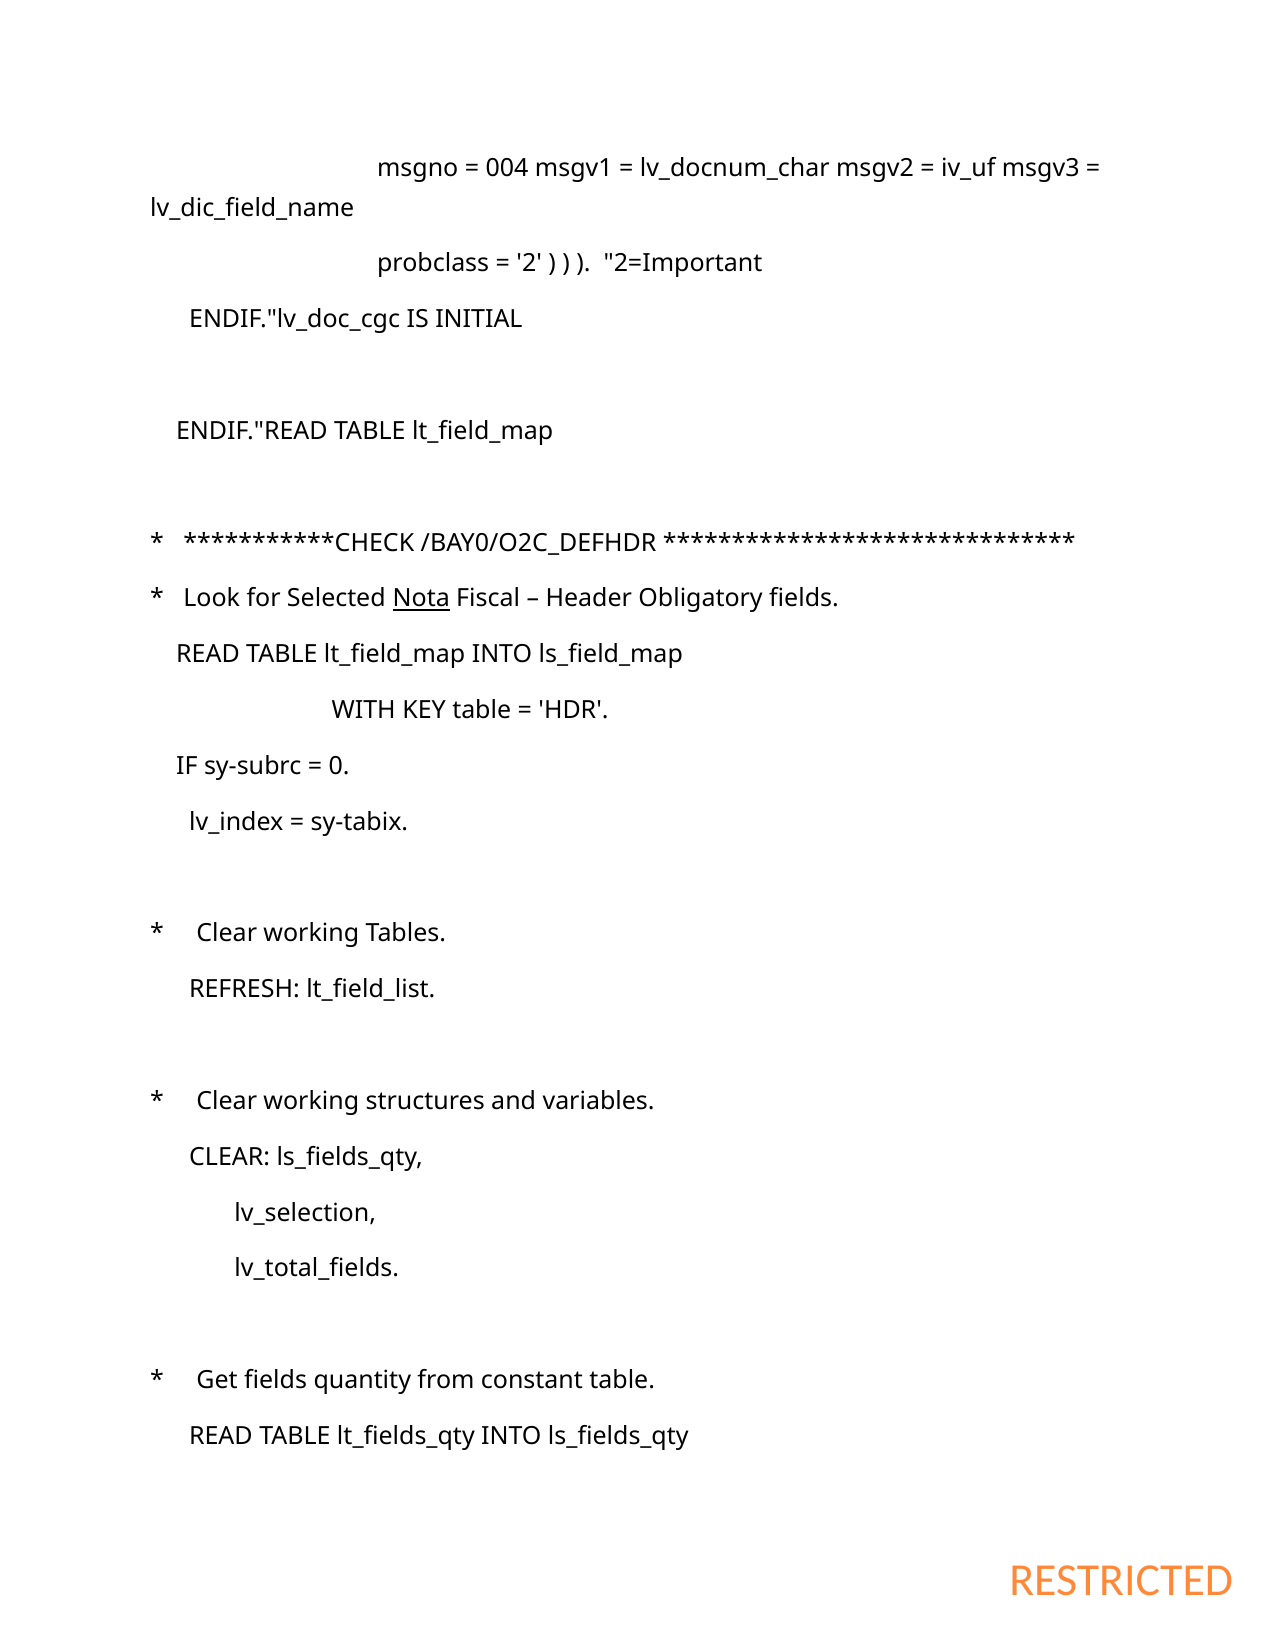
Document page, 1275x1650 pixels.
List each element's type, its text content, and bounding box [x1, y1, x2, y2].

text probclass = '2' ) ) ). "2=Important [150, 245, 1125, 279]
text WITH KEY table = 'HDR'. [150, 692, 1125, 726]
text CLEAR: ls_fields_qty, [150, 1138, 1125, 1172]
text lv_index = sy-tabix. [150, 803, 1125, 837]
text lv_total_fields. [150, 1250, 1125, 1284]
text * Clear working Tables. [150, 915, 1125, 949]
text lv_selection, [150, 1194, 1125, 1228]
text * ***********CHECK /BAY0/O2C_DEFHDR ****************************** [150, 524, 1125, 558]
text ENDIF."lv_doc_cgc IS INITIAL [150, 301, 1125, 335]
text REFRESH: lt_field_list. [150, 971, 1125, 1005]
text ENDIF."READ TABLE lt_field_map [150, 412, 1125, 447]
text READ TABLE lt_fields_qty INTO ls_fields_qty [150, 1417, 1125, 1452]
text msgno = 004 msgv1 = lv_docnum_char msgv2 = iv_uf msgv3 = lv_dic_field_name [150, 150, 1125, 223]
text IF sy-subrc = 0. [150, 747, 1125, 782]
text * Get fields quantity from constant table. [150, 1362, 1125, 1396]
text * Clear working structures and variables. [150, 1082, 1125, 1117]
text READ TABLE lt_field_map INTO ls_field_map [150, 636, 1125, 670]
text * Look for Selected Nota Fiscal – Header Obligatory fields. [150, 580, 1125, 614]
